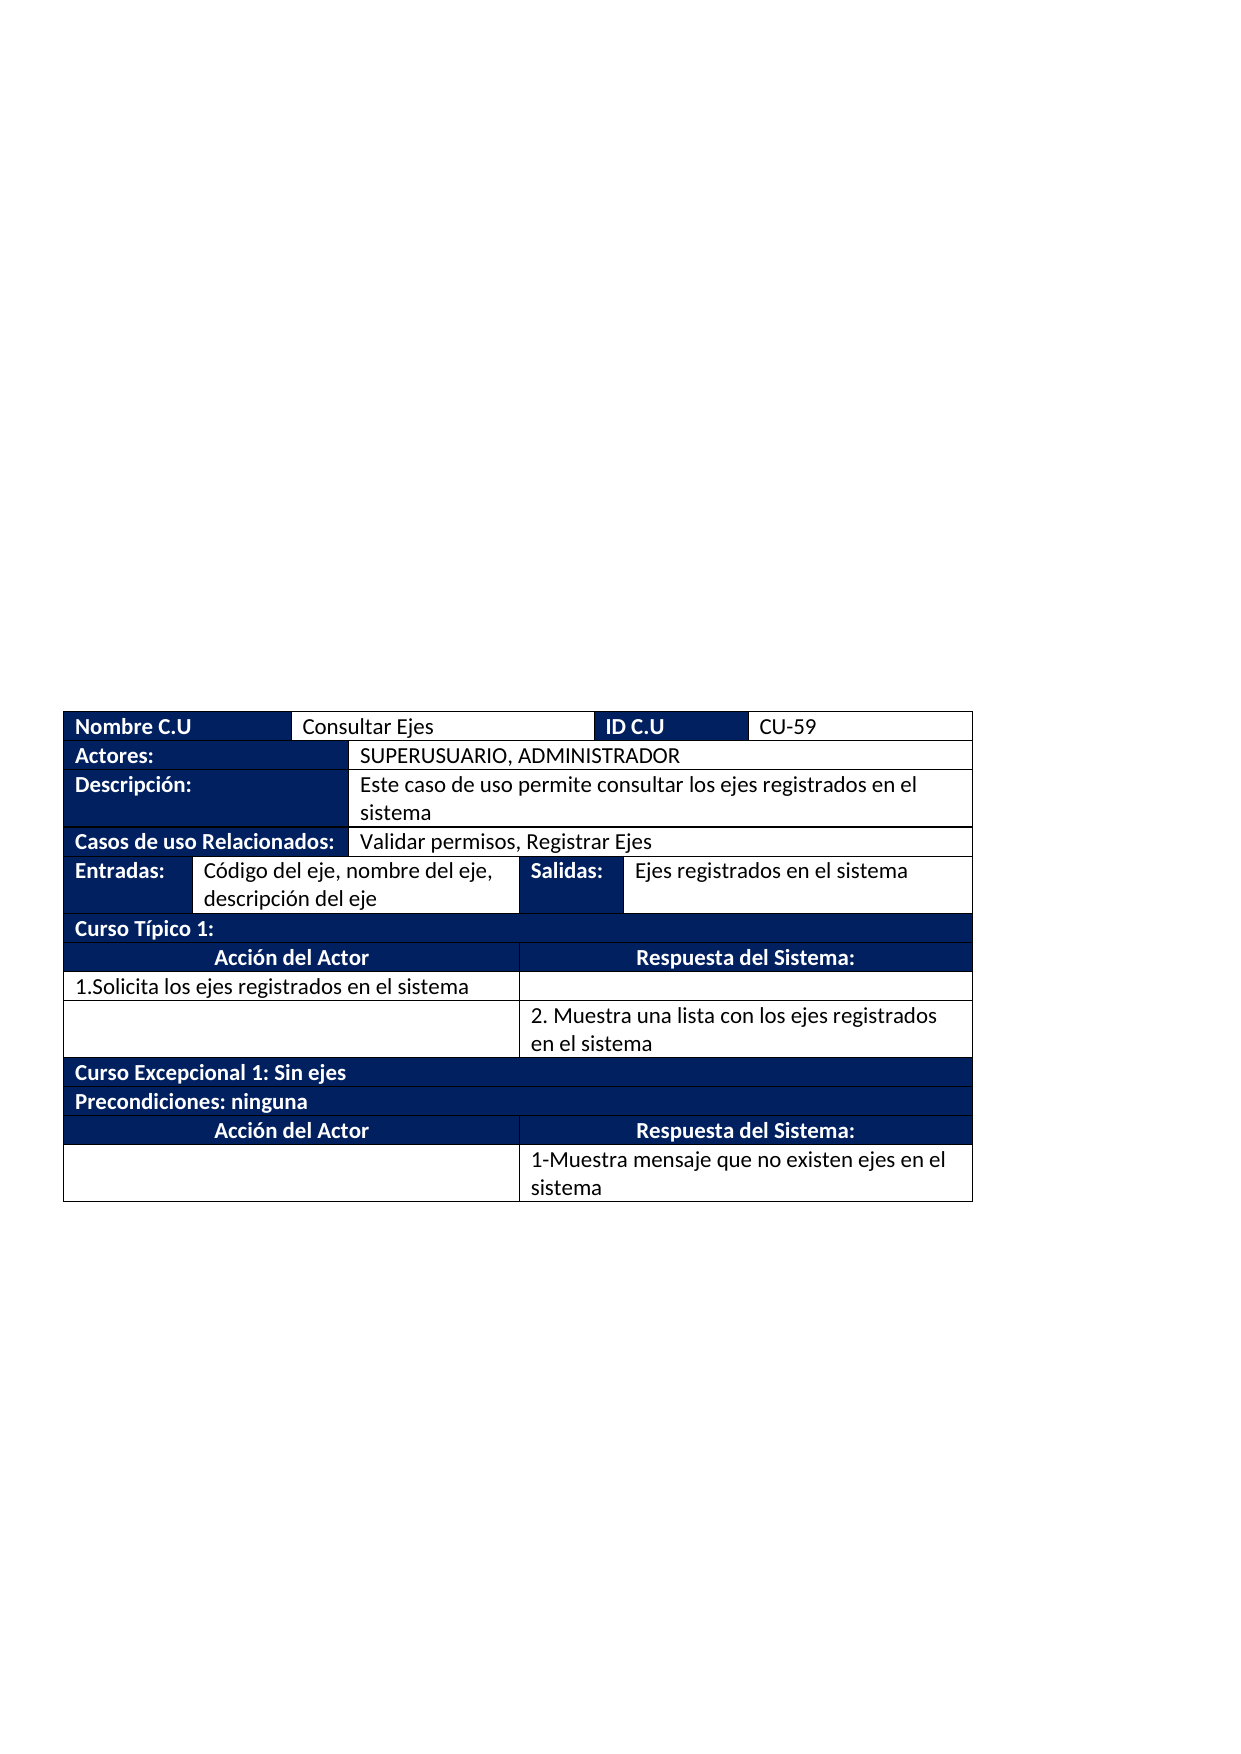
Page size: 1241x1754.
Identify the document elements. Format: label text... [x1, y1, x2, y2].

table_cell 1.Solicita los ejes registrados en el sistema [64, 972, 519, 1000]
table_cell SUPERUSUARIO, ADMINISTRADOR [349, 741, 972, 769]
table_cell Descripción: [64, 770, 348, 826]
table_cell Precondiciones: ninguna [64, 1087, 972, 1115]
table_cell Curso Típico 1: [64, 914, 972, 942]
table_cell Ejes registrados en el sistema [624, 857, 972, 913]
table_cell Código del eje, nombre del eje, descripción del eje [193, 857, 519, 913]
table_header Nombre C.U [64, 712, 291, 740]
table_cell Salidas: [520, 857, 623, 913]
table_cell Este caso de uso permite consultar los ejes registrados en el sistema [349, 770, 972, 826]
table_cell Respuesta del Sistema: [520, 943, 972, 971]
table_cell Curso Excepcional 1: Sin ejes [64, 1058, 972, 1086]
table_cell 2. Muestra una lista con los ejes registrados en el sistema [520, 1001, 972, 1057]
table_cell Validar permisos, Registrar Ejes [349, 828, 972, 856]
table_cell Actores: [64, 741, 348, 769]
table_cell Entradas: [64, 857, 192, 913]
table_cell [64, 1145, 519, 1201]
table_cell Acción del Actor [64, 943, 519, 971]
table_cell Respuesta del Sistema: [520, 1116, 972, 1144]
table_cell [64, 1001, 519, 1057]
table_cell Acción del Actor [64, 1116, 519, 1144]
table_header ID C.U [595, 712, 748, 740]
table_cell 1-Muestra mensaje que no existen ejes en el sistema [520, 1145, 972, 1201]
table_header CU-59 [749, 712, 972, 740]
table_cell Casos de uso Relacionados: [64, 828, 348, 856]
table_header Consultar Ejes [292, 712, 594, 740]
table_cell [520, 972, 972, 1000]
